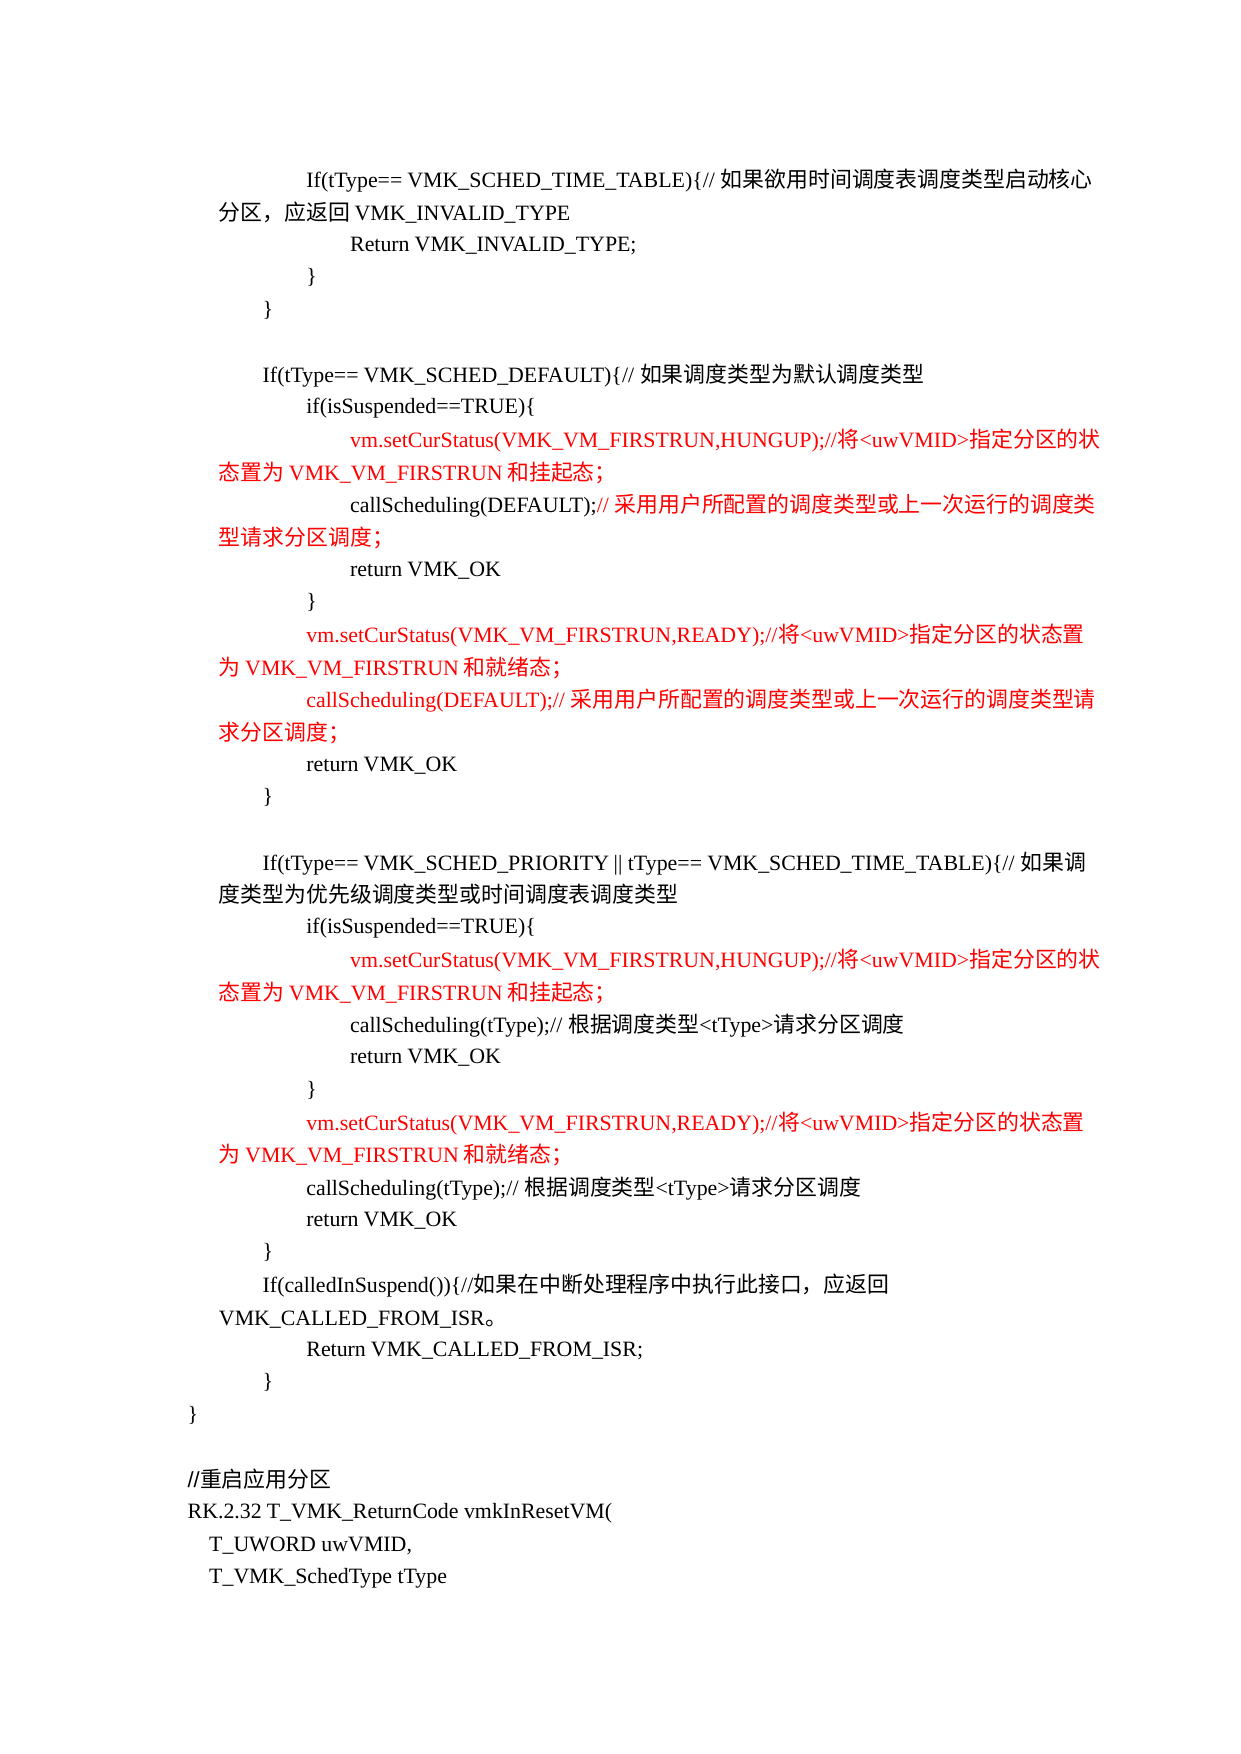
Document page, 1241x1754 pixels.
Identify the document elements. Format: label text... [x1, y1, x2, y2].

text callScheduling(tType);// 根据调度类型<tType>请求分区调度 [219, 1169, 1106, 1202]
text if(isSuspended==TRUE){ [219, 909, 1106, 942]
text return VMK_OK [219, 1039, 1106, 1072]
text vm.setCurStatus(VMK_VM_FIRSTRUN,HUNGUP);//将<uwVMID>指定分区的状态置为VMK_VM_FIRSTRUN和挂起态； [219, 942, 1106, 1007]
text RK.2.32 T_VMK_ReturnCode vmkInResetVM( [187, 1494, 1106, 1527]
text } [219, 779, 1106, 812]
text } [262, 259, 1106, 292]
text } [219, 1234, 1106, 1267]
text vm.setCurStatus(VMK_VM_FIRSTRUN,READY);//将<uwVMID>指定分区的状态置为VMK_VM_FIRSTRUN和就绪态； [219, 617, 1106, 682]
text vm.setCurStatus(VMK_VM_FIRSTRUN,HUNGUP);//将<uwVMID>指定分区的状态置为VMK_VM_FIRSTRUN和挂起态； [219, 422, 1106, 487]
text return VMK_OK [219, 552, 1106, 584]
text } [219, 1072, 1106, 1104]
text If(tType== VMK_SCHED_DEFAULT){// 如果调度类型为默认调度类型 [219, 357, 1106, 389]
text If(tType== VMK_SCHED_TIME_TABLE){// 如果欲用时间调度表调度类型启动核心分区，应返回VMK_INVALID_TYPE [219, 162, 1106, 227]
text } [219, 292, 1106, 324]
text } [187, 1397, 1106, 1429]
text } [219, 584, 1106, 617]
text callScheduling(DEFAULT);// 采用用户所配置的调度类型或上一次运行的调度类型请求分区调度； [219, 682, 1106, 747]
text Return VMK_CALLED_FROM_ISR; [219, 1332, 1106, 1364]
text T_UWORD uwVMID, [187, 1527, 1106, 1559]
text if(isSuspended==TRUE){ [219, 389, 1106, 422]
text T_VMK_SchedType tType [187, 1559, 1106, 1592]
text //重启应用分区 [187, 1462, 1106, 1494]
text If(calledInSuspend()){//如果在中断处理程序中执行此接口，应返回VMK_CALLED_FROM_ISR。 [219, 1267, 1106, 1332]
text If(tType== VMK_SCHED_PRIORITY || tType== VMK_SCHED_TIME_TABLE){// 如果调度类型为优先级调度类型或时间调度表调度类型 [219, 844, 1106, 909]
text } [219, 1364, 1106, 1397]
text Return VMK_INVALID_TYPE; [219, 227, 1106, 259]
text callScheduling(DEFAULT);// 采用用户所配置的调度类型或上一次运行的调度类型请求分区调度； [219, 487, 1106, 552]
text callScheduling(tType);// 根据调度类型<tType>请求分区调度 [219, 1007, 1106, 1039]
text return VMK_OK [219, 1202, 1106, 1234]
text return VMK_OK [219, 747, 1106, 779]
text vm.setCurStatus(VMK_VM_FIRSTRUN,READY);//将<uwVMID>指定分区的状态置为VMK_VM_FIRSTRUN和就绪态； [219, 1104, 1106, 1169]
